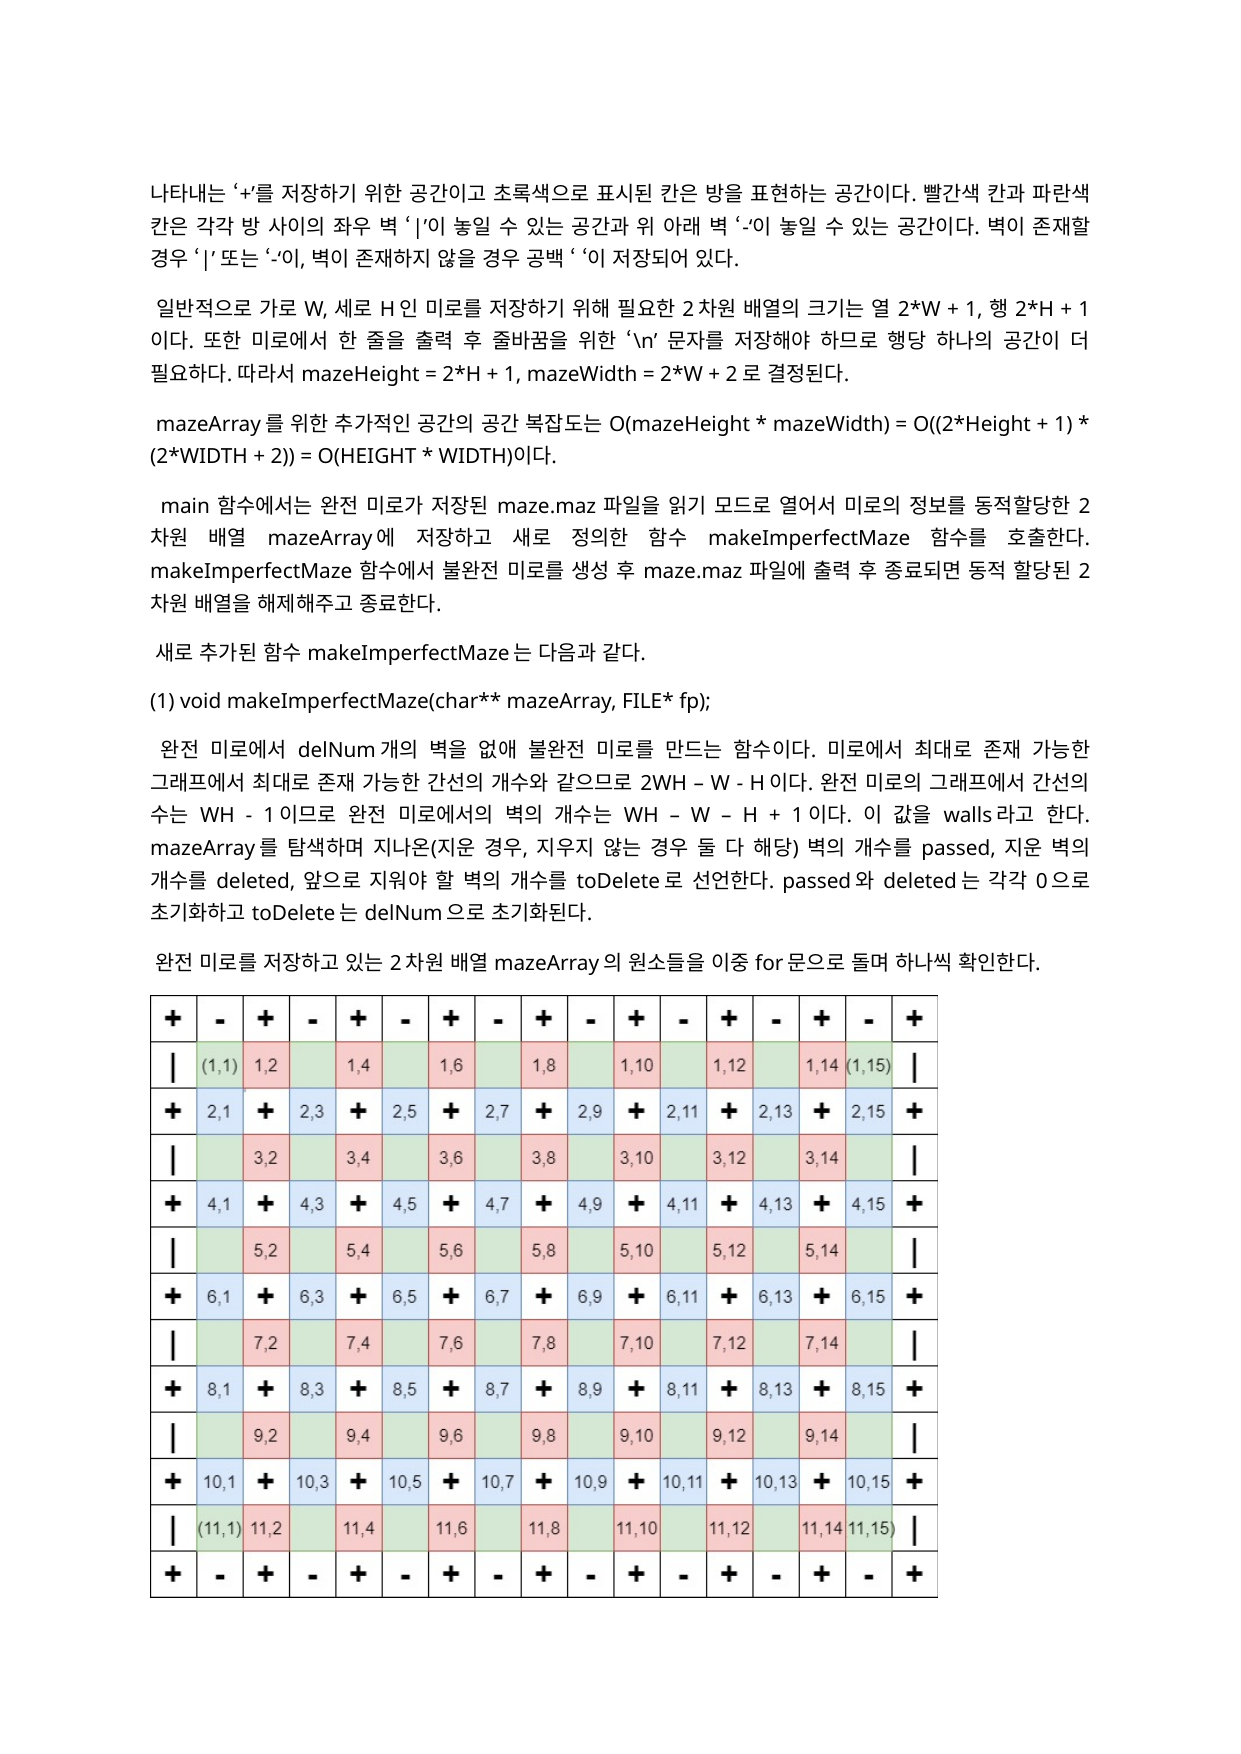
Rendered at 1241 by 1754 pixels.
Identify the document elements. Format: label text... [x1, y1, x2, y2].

text 완전 미로를 저장하고 있는 2차원 배열 mazeArray의 원소들을 이중 for문으로 돌며 하나씩 확인한다. [150, 946, 1090, 976]
text 새로 추가된 함수 makeImperfectMaze는 다음과 같다. [150, 636, 1090, 667]
text 완전 미로에서 delNum개의 벽을 없애 불완전 미로를 만드는 함수이다. 미로에서 최대로 존재 가능한 그래프에서 최대로 존재 가능한 간선의 개수와 같으므로 2WH – W - H이다. 완전 미로의 그래프에서 간선의 수는 WH - 1이므로 완전 미로에서의 벽의 개수는 WH – W – H + 1이다. 이 값을 walls라고 한다. mazeArray를 탐색하며 지나온(지운 경우, 지우지 않는 경우 둘 다 해당) 벽의 개수를 passed, 지운 벽의 개수를 deleted, 앞으로 지워야 할 벽의 개수를 toDelete로 선언한다. passed와 deleted는 각각 0으로 초기화하고 toDelete는 delNum으로 초기화된다. [150, 733, 1090, 927]
text (1) void makeImperfectMaze(char** mazeArray, FILE* fp); [150, 686, 1090, 714]
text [150, 177, 1090, 273]
picture [150, 995, 938, 1598]
text main 함수에서는 완전 미로가 저장된 maze.maz 파일을 읽기 모드로 열어서 미로의 정보를 동적할당한 2차원 배열 mazeArray에 저장하고 새로 정의한 함수 makeImperfectMaze 함수를 호출한다. makeImperfectMaze 함수에서 불완전 미로를 생성 후 maze.maz 파일에 출력 후 종료되면 동적 할당된 2차원 배열을 해제해주고 종료한다. [150, 489, 1090, 617]
text 일반적으로 가로 W, 세로 H인 미로를 저장하기 위해 필요한 2차원 배열의 크기는 열 2*W + 1, 행 2*H + 1이다. 또한 미로에서 한 줄을 출력 후 줄바꿈을 위한 ‘\n’ 문자를 저장해야 하므로 행당 하나의 공간이 더 필요하다. 따라서 mazeHeight = 2*H + 1, mazeWidth = 2*W + 2로 결정된다. [150, 292, 1090, 388]
text mazeArray를 위한 추가적인 공간의 공간 복잡도는 O(mazeHeight * mazeWidth) = O((2*Height + 1) * (2*WIDTH + 2)) = O(HEIGHT * WIDTH)이다. [150, 407, 1090, 470]
